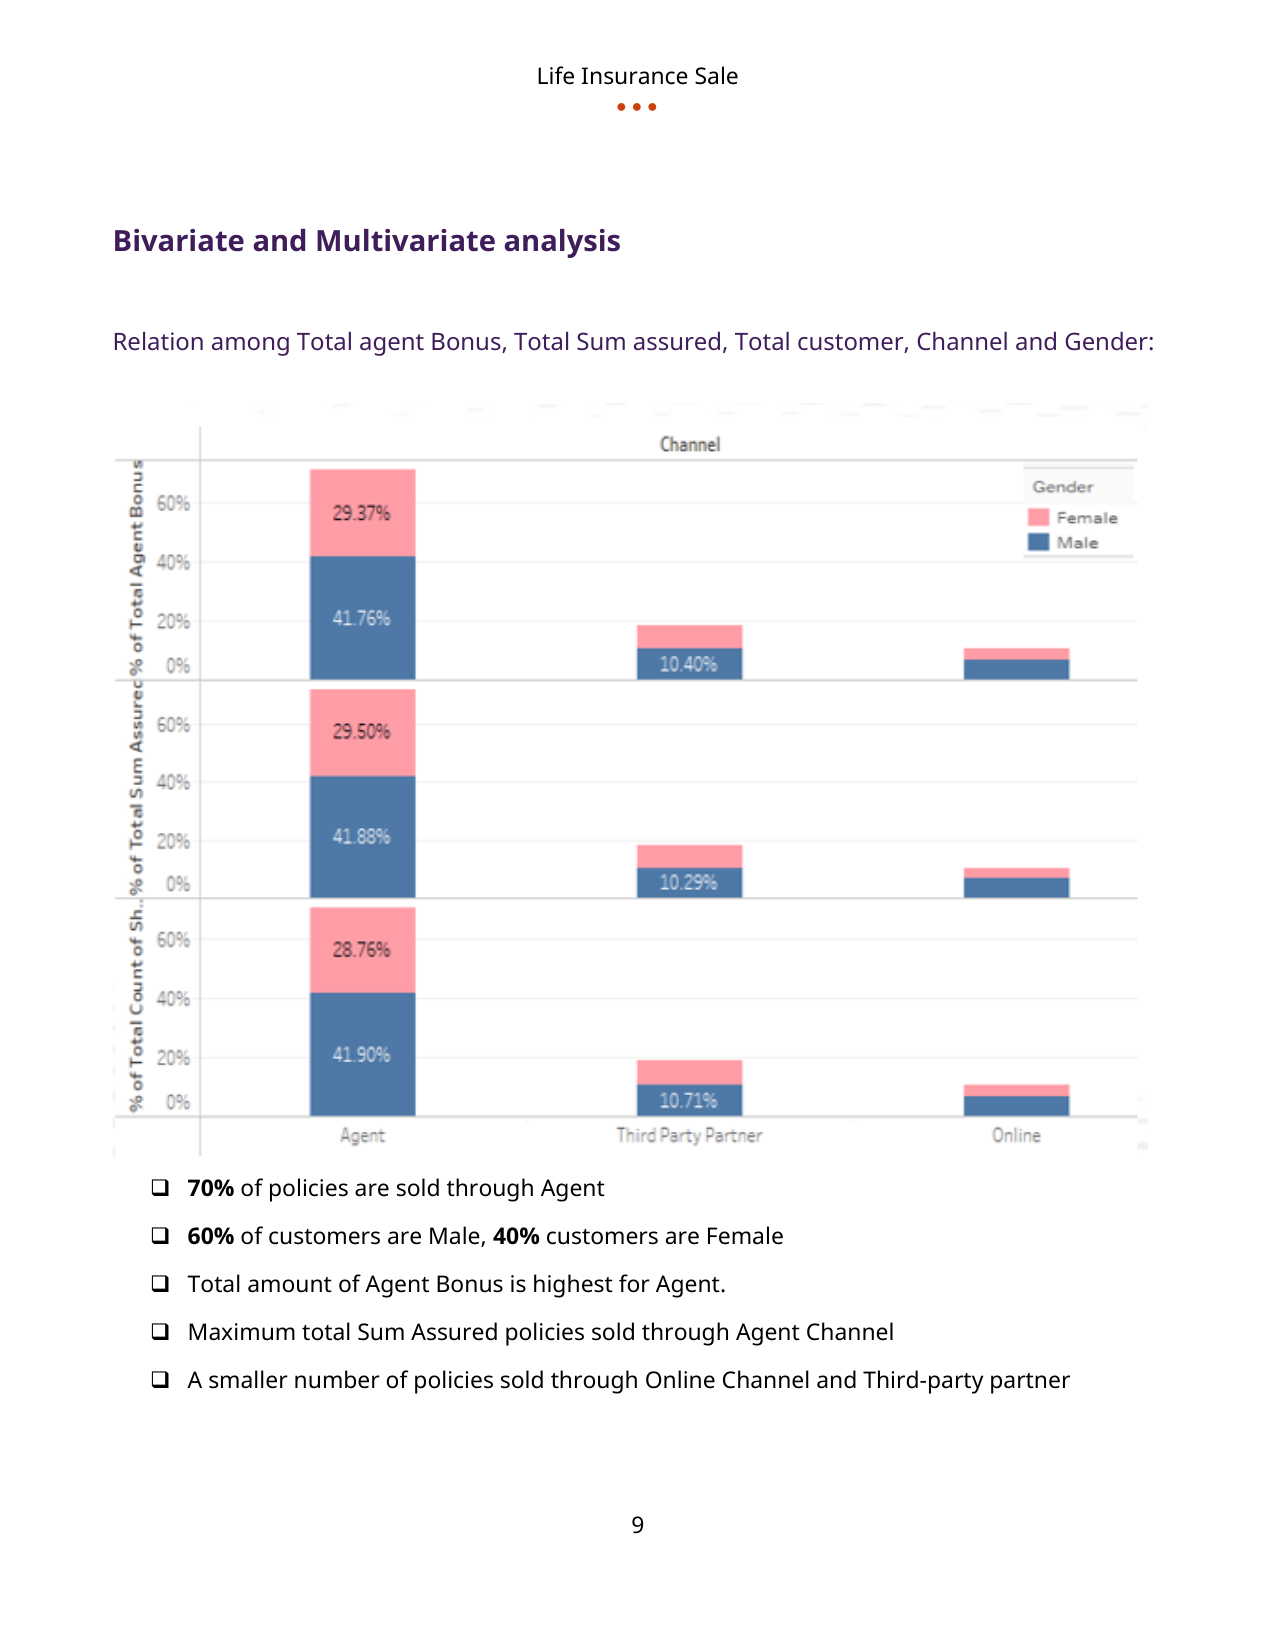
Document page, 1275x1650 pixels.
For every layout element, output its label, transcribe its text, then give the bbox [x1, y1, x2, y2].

list 70% of policies are sold through Agent [150, 1172, 1162, 1203]
subtitle Bivariate and Multivariate analysis [112, 220, 1162, 260]
list 60% of customers are Male, 40% customers are Female [150, 1220, 1162, 1251]
list Total amount of Agent Bonus is highest for Agent. [150, 1268, 1162, 1299]
picture [112, 403, 1149, 1156]
subtitle Relation among Total agent Bonus, Total Sum assured, Total customer, Channel and Gender: [112, 325, 1162, 357]
list Maximum total Sum Assured policies sold through Agent Channel [150, 1316, 1162, 1347]
list A smaller number of policies sold through Online Channel and Third-party partner [150, 1364, 1162, 1395]
